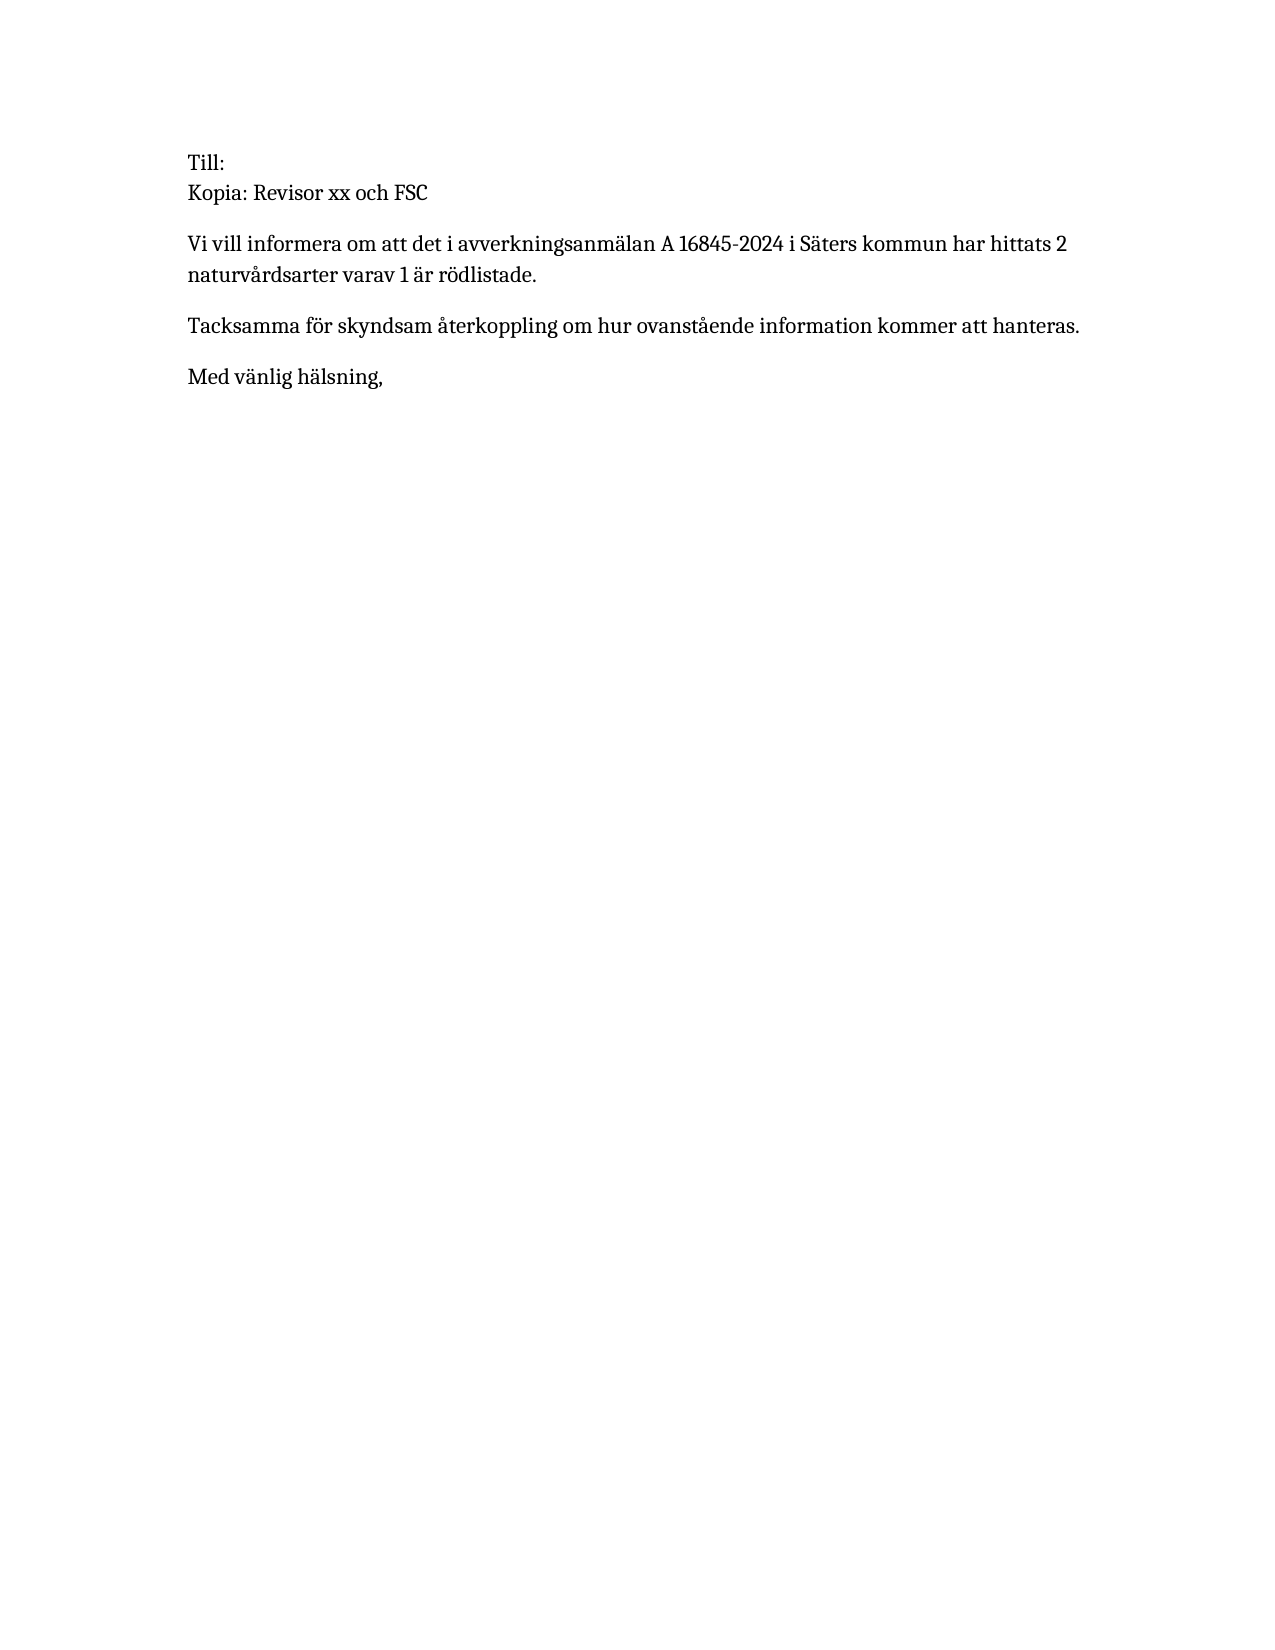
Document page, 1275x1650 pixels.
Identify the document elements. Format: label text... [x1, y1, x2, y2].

text Med vänlig hälsning, [187, 363, 1087, 420]
text Till: Kopia: Revisor xx och FSC [187, 150, 1087, 207]
text Vi vill informera om att det i avverkningsanmälan A 16845-2024 i Säters kommun har hittats 2 naturvårdsarter varav 1 är rödlistade. [187, 231, 1087, 288]
text Tacksamma för skyndsam återkoppling om hur ovanstående information kommer att hanteras. [187, 312, 1087, 339]
